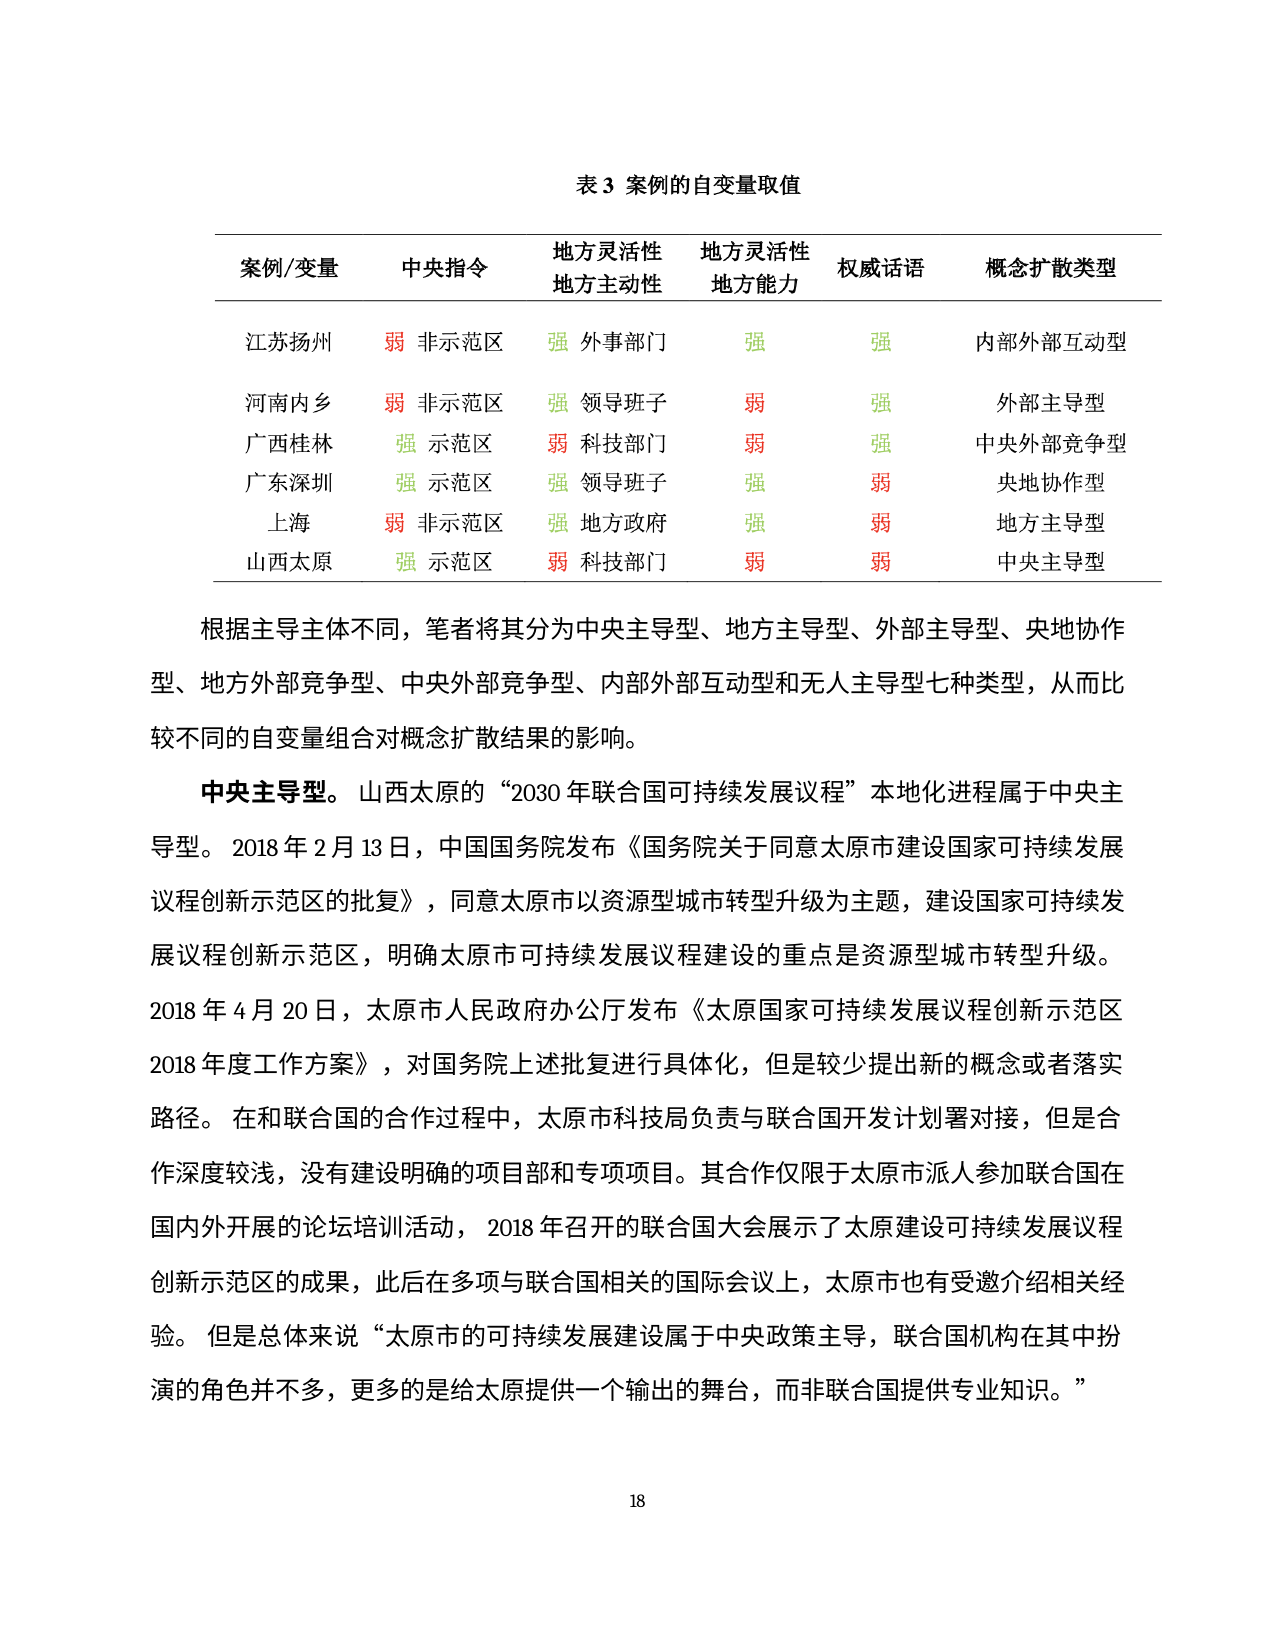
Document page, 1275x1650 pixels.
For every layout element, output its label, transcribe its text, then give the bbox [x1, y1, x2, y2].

text 中央主导型。 山西太原的“2030年联合国可持续发展议程”本地化进程属于中央主导型。 2018年2月13日，中国国务院发布《国务院关于同意太原市建设国家可持续发展议程创新示范区的批复》，同意太原市以资源型城市转型升级为主题，建设国家可持续发展议程创新示范区，明确太原市可持续发展议程建设的重点是资源型城市转型升级。 2018年4月20日，太原市人民政府办公厅发布《太原国家可持续发展议程创新示范区2018年度工作方案》，对国务院上述批复进行具体化，但是较少提出新的概念或者落实路径。 在和联合国的合作过程中，太原市科技局负责与联合国开发计划署对接，但是合作深度较浅，没有建设明确的项目部和专项项目。其合作仅限于太原市派人参加联合国在国内外开展的论坛培训活动， 2018年召开的联合国大会展示了太原建设可持续发展议程创新示范区的成果，此后在多项与联合国相关的国际会议上，太原市也有受邀介绍相关经验。 但是总体来说“太原市的可持续发展建设属于中央政策主导，联合国机构在其中扮演的角色并不多，更多的是给太原提供一个输出的舞台，而非联合国提供专业知识。” [150, 773, 1125, 1407]
text 根据主导主体不同，笔者将其分为中央主导型、地方主导型、外部主导型、央地协作型、地方外部竞争型、中央外部竞争型、内部外部互动型和无人主导型七种类型，从而比较不同的自变量组合对概念扩散结果的影响。 [150, 609, 1125, 754]
picture [200, 150, 1175, 596]
